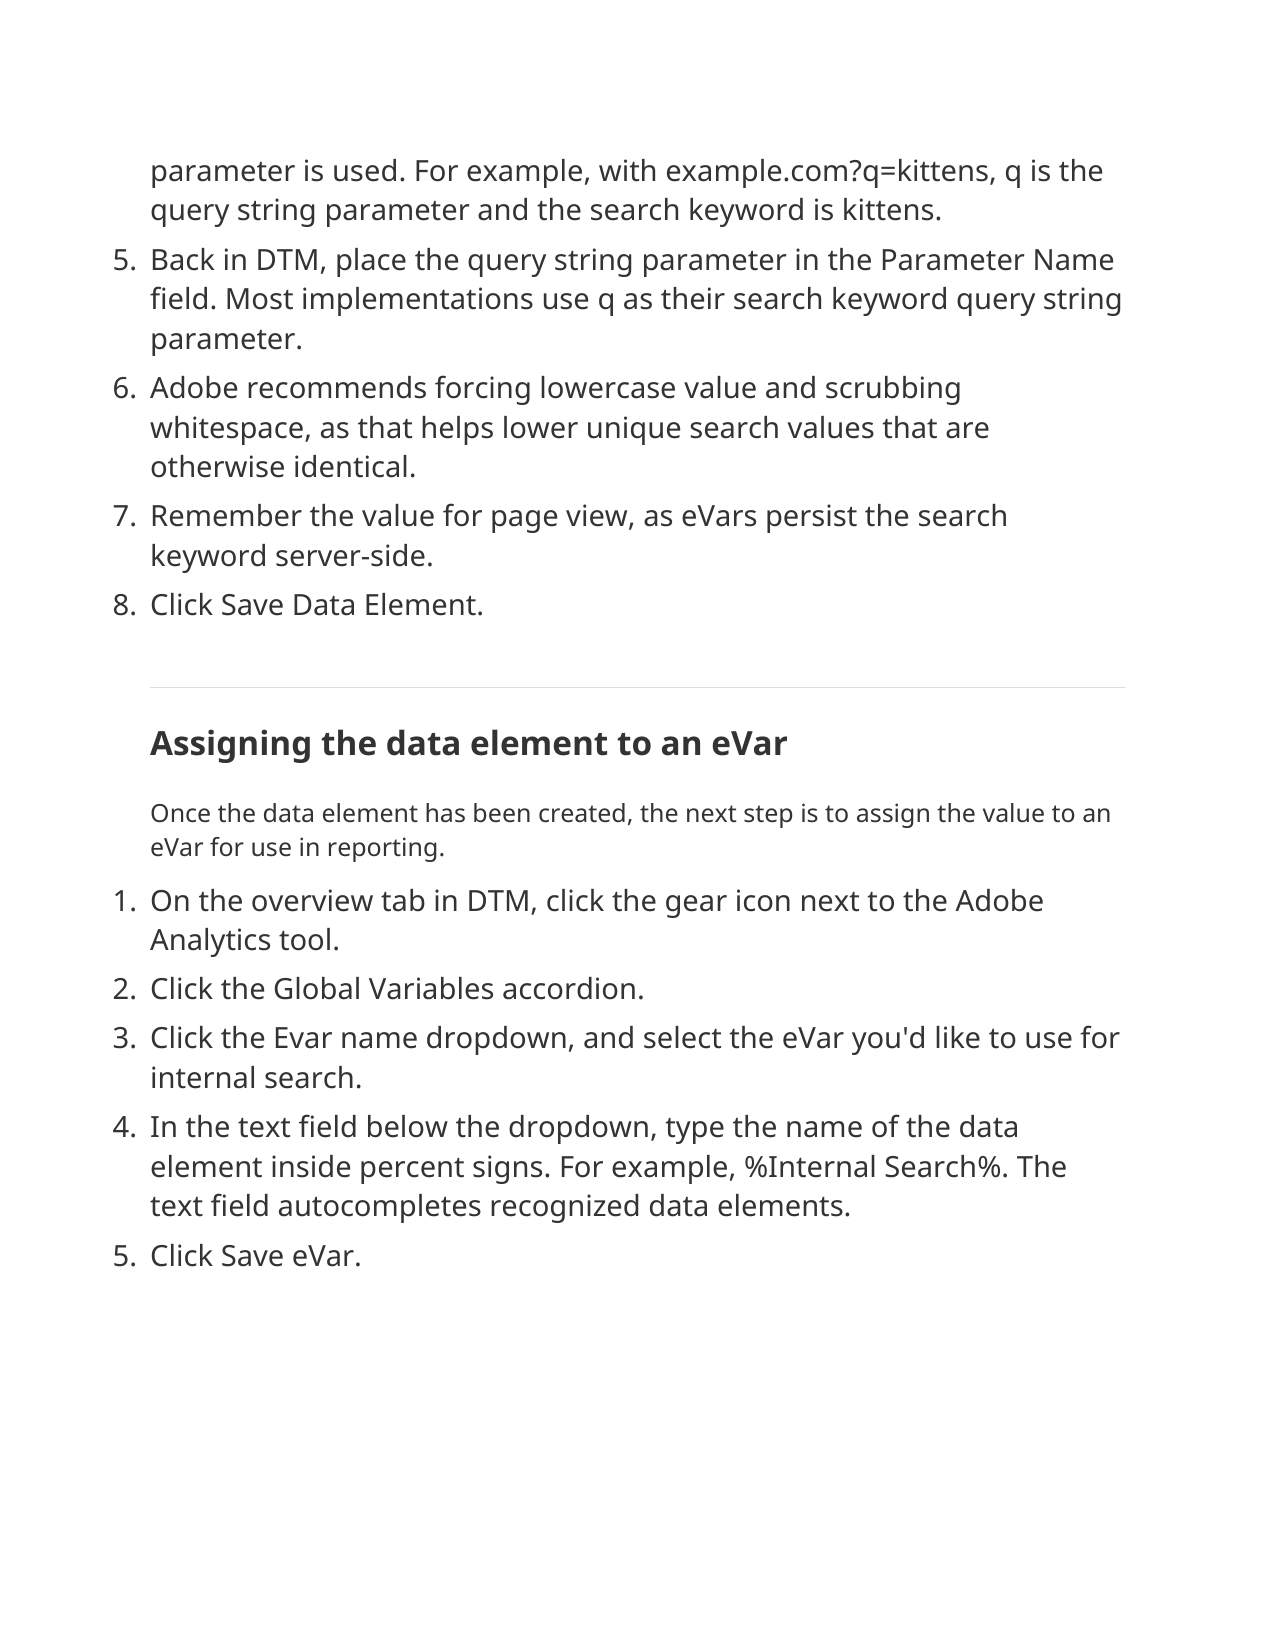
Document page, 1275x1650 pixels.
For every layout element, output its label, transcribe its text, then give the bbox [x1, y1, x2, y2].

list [112, 150, 1125, 229]
list Click Save eVar. [112, 1235, 1125, 1274]
list Remember the value for page view, as eVars persist the search keyword server-side. [112, 496, 1125, 575]
list Click Save Data Element. [112, 584, 1125, 624]
list Click the Global Variables accordion. [112, 968, 1125, 1008]
list Adobe recommends forcing lowercase value and scrubbing whitespace, as that helps lower unique search values that are otherwise identical. [112, 367, 1125, 486]
list Click the Evar name dropdown, and select the eVar you'd like to use for internal search. [112, 1018, 1125, 1097]
list On the overview tab in DTM, click the gear icon next to the Adobe Analytics tool. [112, 880, 1125, 959]
list In the text field below the dropdown, type the name of the data element inside percent signs. For example, %Internal Search%. The text field autocompletes recognized data elements. [112, 1106, 1125, 1225]
list Back in DTM, place the query string parameter in the Parameter Name field. Most implementations use q as their search keyword query string parameter. [112, 239, 1125, 358]
text Once the data element has been created, the next step is to assign the value to an eVar for use in reporting. [150, 796, 1125, 864]
subtitle Assigning the data element to an eVar [150, 688, 1125, 765]
